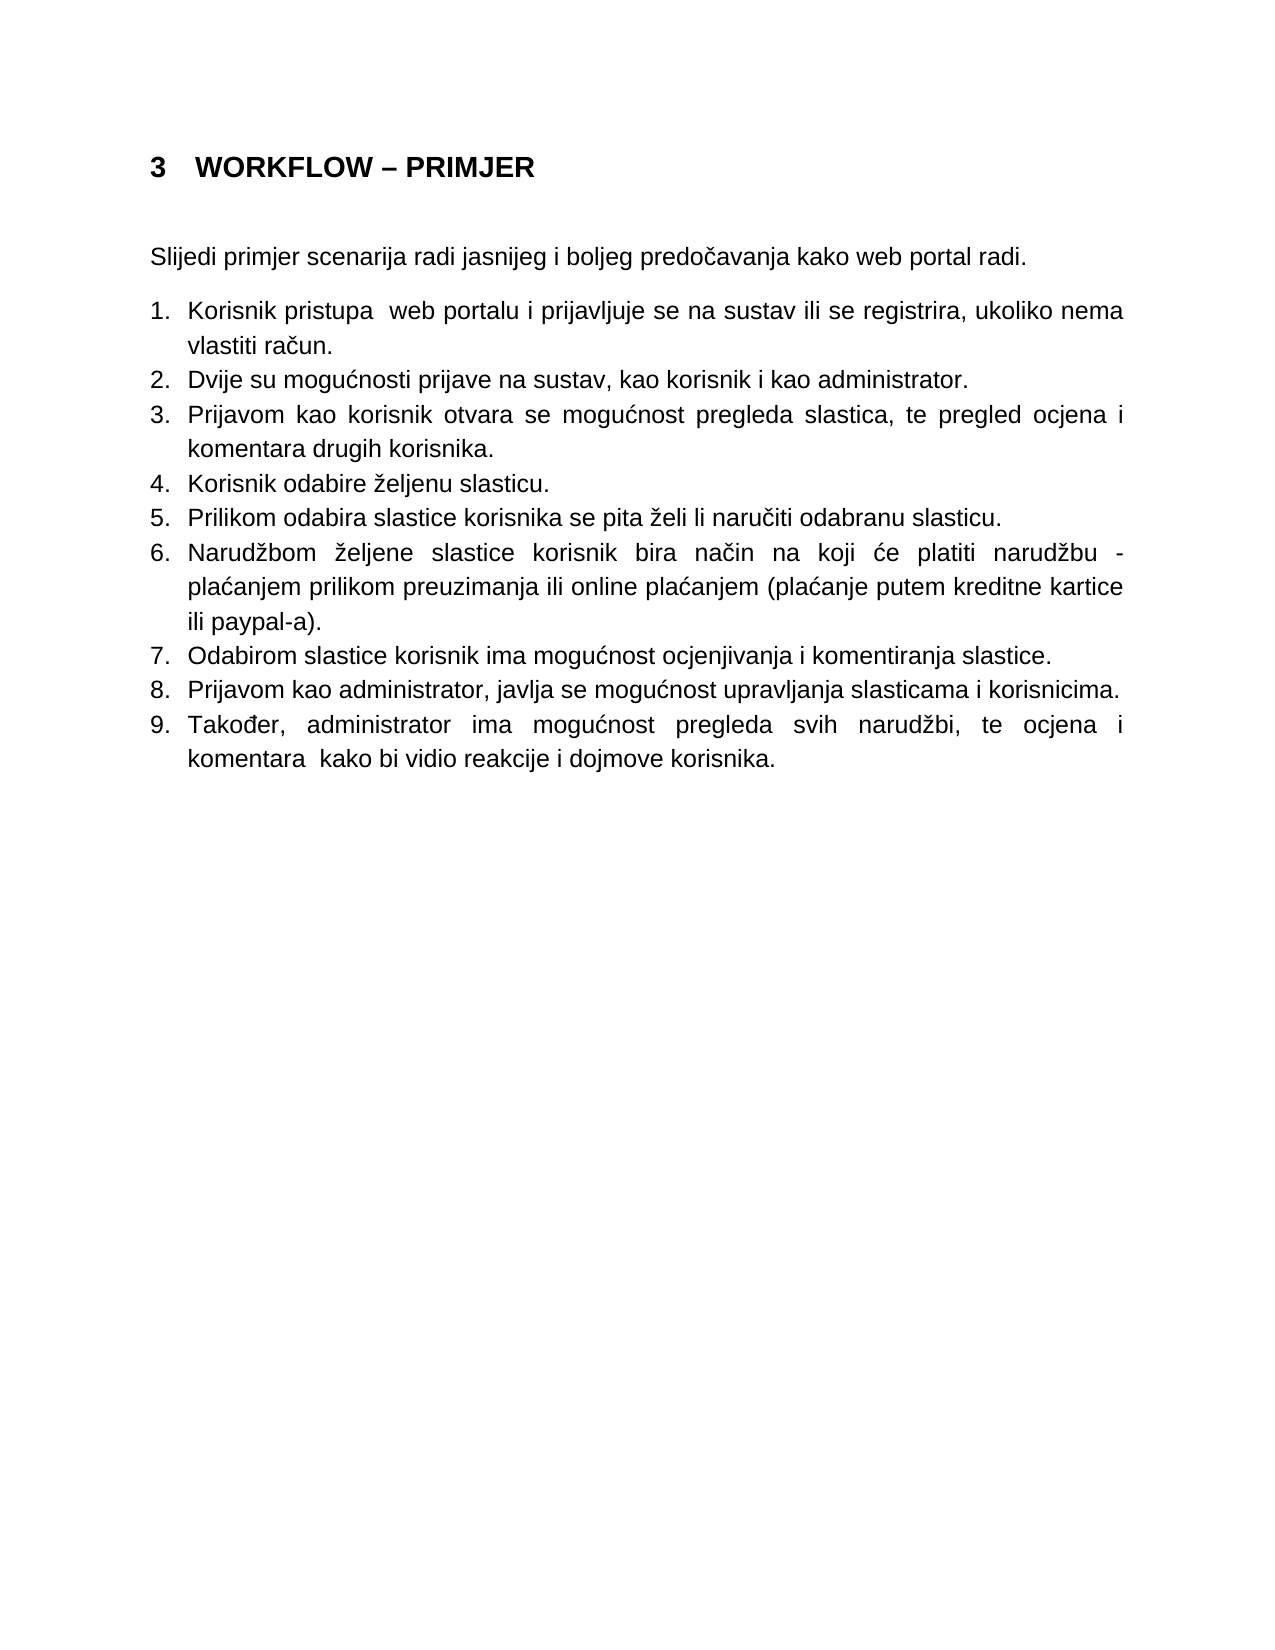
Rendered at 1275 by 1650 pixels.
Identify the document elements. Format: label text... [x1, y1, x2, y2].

list Također, administrator ima mogućnost pregleda svih narudžbi, te ocjena i komentara kako bi vidio reakcije i dojmove korisnika. [150, 710, 1125, 773]
list Dvije su mogućnosti prijave na sustav, kao korisnik i kao administrator. [150, 365, 1125, 394]
text Slijedi primjer scenarija radi jasnijeg i boljeg predočavanja kako web portal radi. [150, 242, 1125, 271]
list Prijavom kao korisnik otvara se mogućnost pregleda slastica, te pregled ocjena i komentara drugih korisnika. [150, 400, 1125, 463]
list Narudžbom željene slastice korisnik bira način na koji će platiti narudžbu - plaćanjem prilikom preuzimanja ili online plaćanjem (plaćanje putem kreditne kartice ili paypal-a). [150, 538, 1125, 635]
list Prijavom kao administrator, javlja se mogućnost upravljanja slasticama i korisnicima. [150, 676, 1125, 704]
list Prilikom odabira slastice korisnika se pita želi li naručiti odabranu slasticu. [150, 503, 1125, 532]
list Korisnik pristupa web portalu i prijavljuje se na sustav ili se registrira, ukoliko nema vlastiti račun. [150, 296, 1125, 359]
subtitle WORKFLOW – PRIMJER [150, 150, 1125, 183]
list Odabirom slastice korisnik ima mogućnost ocjenjivanja i komentiranja slastice. [150, 641, 1125, 670]
list Korisnik odabire željenu slasticu. [150, 469, 1125, 497]
